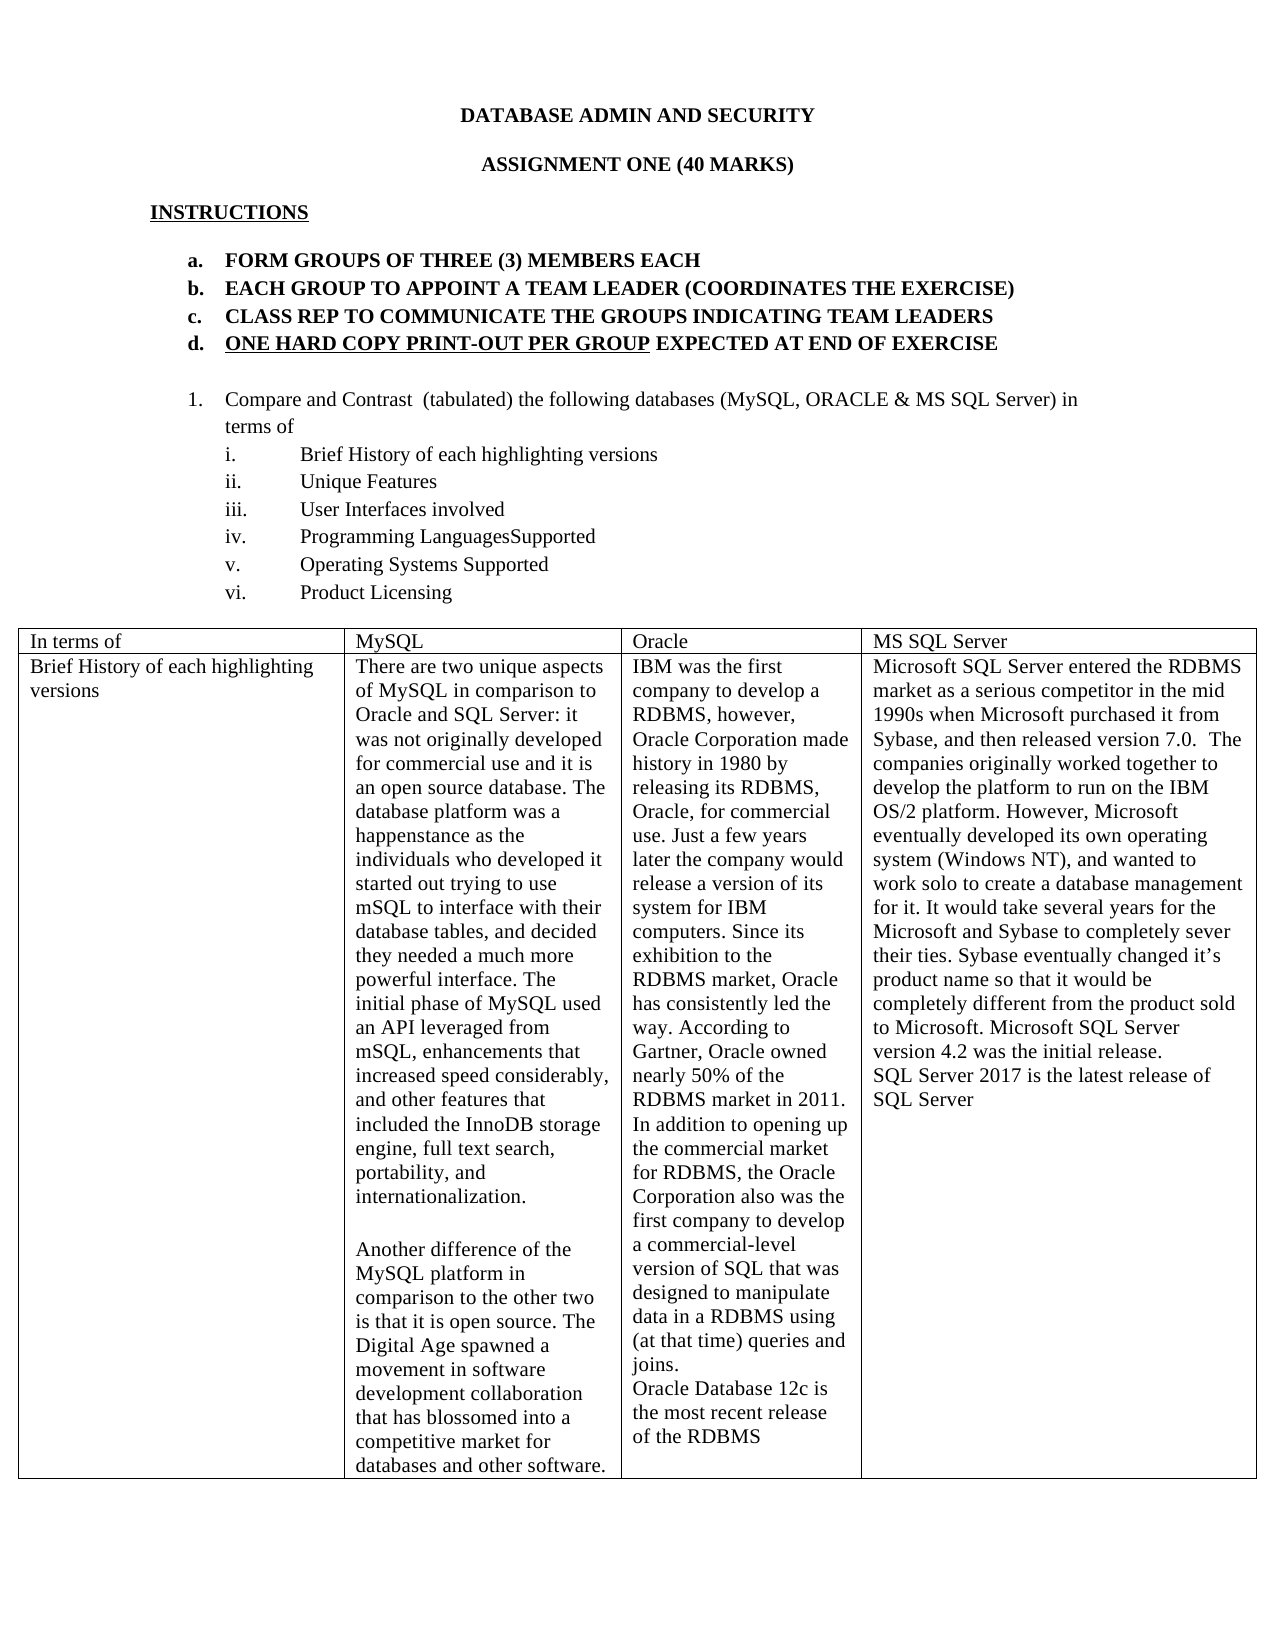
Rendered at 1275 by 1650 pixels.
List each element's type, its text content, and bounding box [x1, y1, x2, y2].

list FORM GROUPS OF THREE (3) MEMBERS EACH [187, 248, 1125, 272]
list CLASS REP TO COMMUNICATE THE GROUPS INDICATING TEAM LEADERS [187, 304, 1125, 328]
list Brief History of each highlighting versions [225, 442, 1125, 466]
list Unique Features [225, 469, 1125, 493]
text ASSIGNMENT ONE (40 MARKS) [150, 152, 1125, 176]
list Programming LanguagesSupported [225, 524, 1125, 548]
table_header Oracle [622, 629, 861, 653]
table_header MS SQL Server [862, 629, 1256, 653]
list ONE HARD COPY PRINT-OUT PER GROUP EXPECTED AT END OF EXERCISE [187, 331, 1125, 355]
table_header In terms of [19, 629, 344, 653]
list EACH GROUP TO APPOINT A TEAM LEADER (COORDINATES THE EXERCISE) [187, 276, 1125, 300]
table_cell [622, 654, 861, 1477]
table_header MySQL [345, 629, 621, 653]
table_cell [19, 654, 344, 1477]
list User Interfaces involved [225, 497, 1125, 521]
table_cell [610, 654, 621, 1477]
list Compare and Contrast (tabulated) the following databases (MySQL, ORACLE & MS SQL Server) in terms of [187, 386, 1125, 438]
text DATABASE ADMIN AND SECURITY [150, 103, 1125, 127]
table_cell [862, 654, 1256, 1477]
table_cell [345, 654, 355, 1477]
list Operating Systems Supported [225, 552, 1125, 576]
list Product Licensing [225, 580, 1125, 604]
text INSTRUCTIONS [150, 200, 1125, 224]
